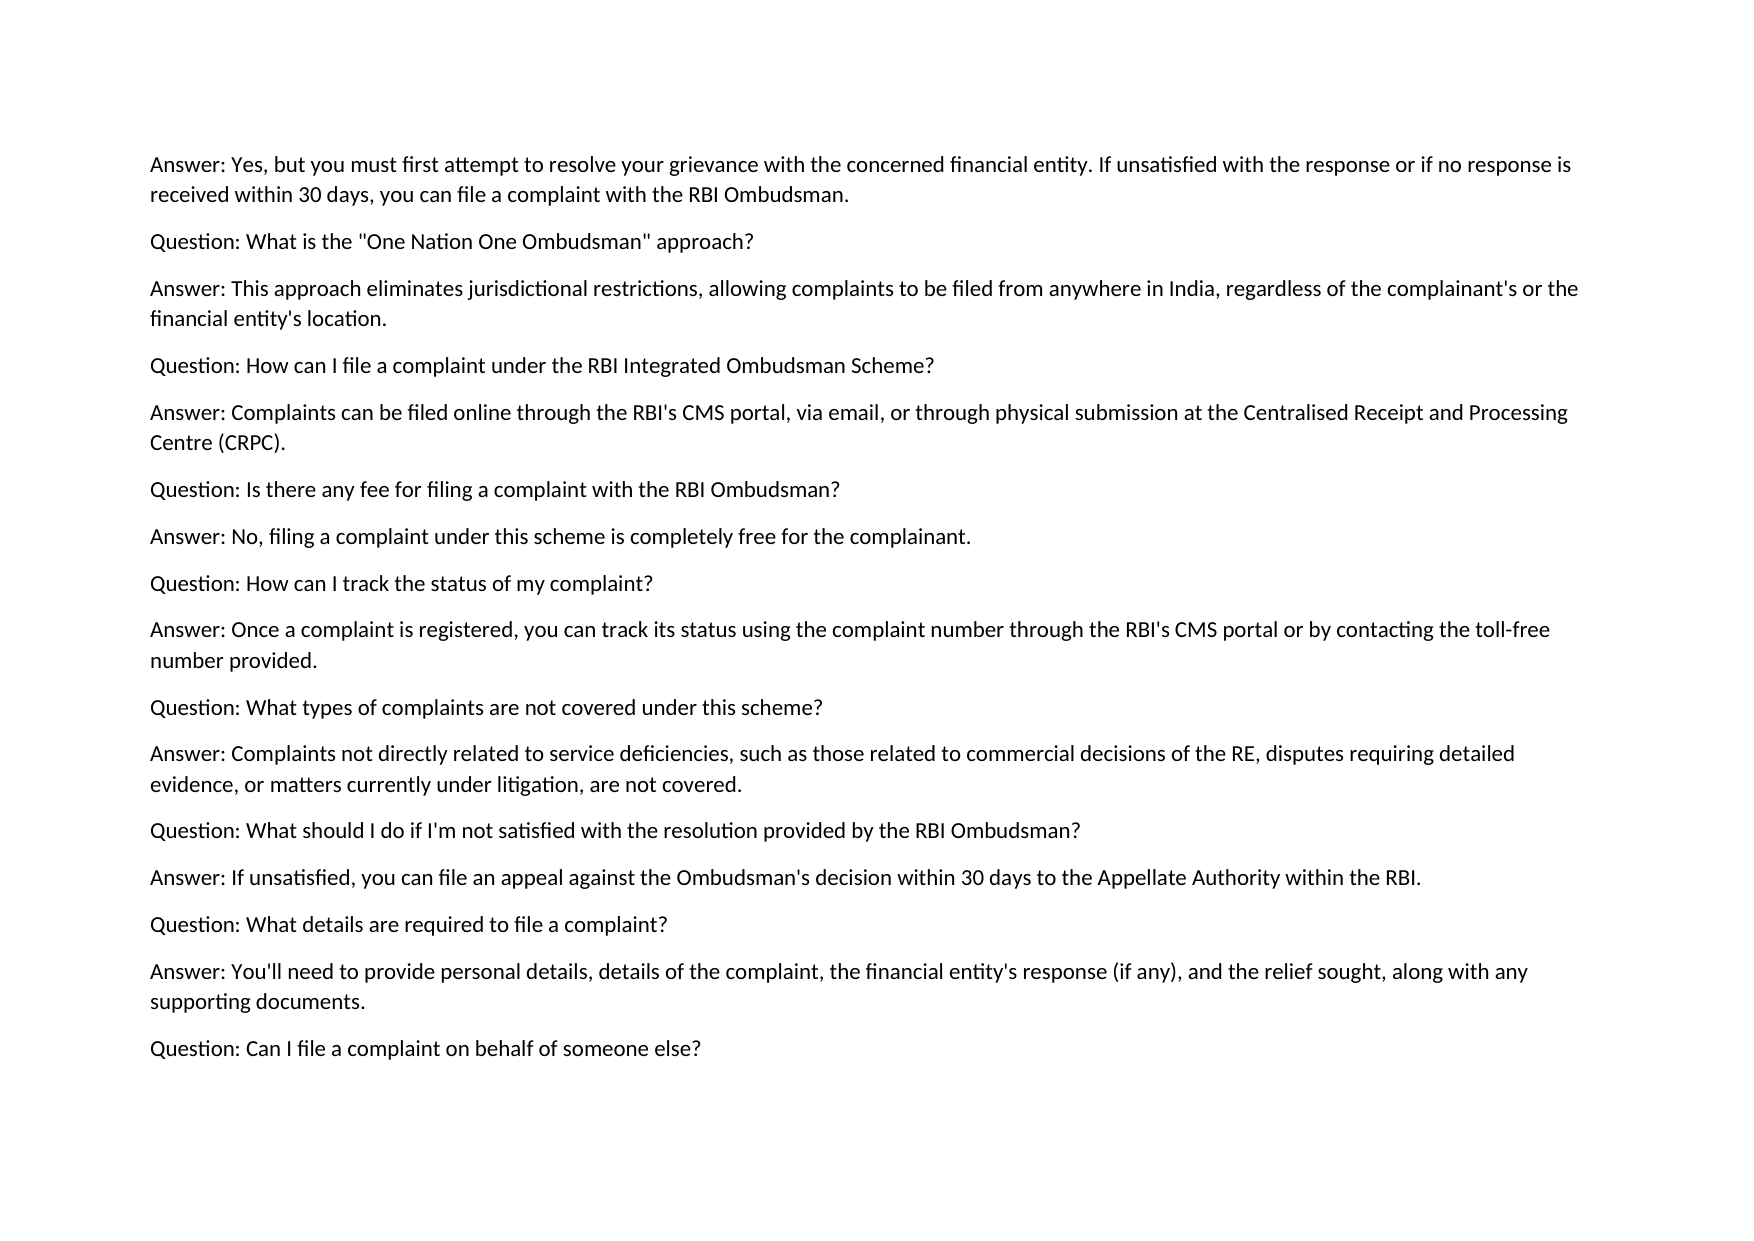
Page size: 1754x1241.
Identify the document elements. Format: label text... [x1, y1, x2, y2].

text Answer: Once a complaint is registered, you can track its status using the complaint number through the RBI's CMS portal or by contacting the toll-free number provided. [150, 616, 1604, 674]
text Answer: Complaints can be filed online through the RBI's CMS portal, via email, or through physical submission at the Centralised Receipt and Processing Centre (CRPC). [150, 398, 1604, 456]
text Answer: Yes, but you must first attempt to resolve your grievance with the concerned financial entity. If unsatisfied with the response or if no response is received within 30 days, you can file a complaint with the RBI Ombudsman. [150, 150, 1604, 208]
text Question: How can I track the status of my complaint? [150, 569, 1604, 597]
text Answer: Complaints not directly related to service deficiencies, such as those related to commercial decisions of the RE, disputes requiring detailed evidence, or matters currently under litigation, are not covered. [150, 739, 1604, 798]
text Answer: No, filing a complaint under this scheme is completely free for the complainant. [150, 522, 1604, 550]
text Question: Is there any fee for filing a complaint with the RBI Ombudsman? [150, 475, 1604, 503]
text Answer: You'll need to provide personal details, details of the complaint, the financial entity's response (if any), and the relief sought, along with any supporting documents. [150, 957, 1604, 1016]
text Question: What details are required to file a complaint? [150, 910, 1604, 938]
text Question: Can I file a complaint on behalf of someone else? [150, 1034, 1604, 1062]
text Question: What is the "One Nation One Ombudsman" approach? [150, 227, 1604, 255]
text Question: How can I file a complaint under the RBI Integrated Ombudsman Scheme? [150, 351, 1604, 379]
text Question: What types of complaints are not covered under this scheme? [150, 693, 1604, 721]
text Answer: This approach eliminates jurisdictional restrictions, allowing complaints to be filed from anywhere in India, regardless of the complainant's or the financial entity's location. [150, 274, 1604, 332]
text Answer: If unsatisfied, you can file an appeal against the Ombudsman's decision within 30 days to the Appellate Authority within the RBI. [150, 863, 1604, 892]
text Question: What should I do if I'm not satisfied with the resolution provided by the RBI Ombudsman? [150, 817, 1604, 845]
